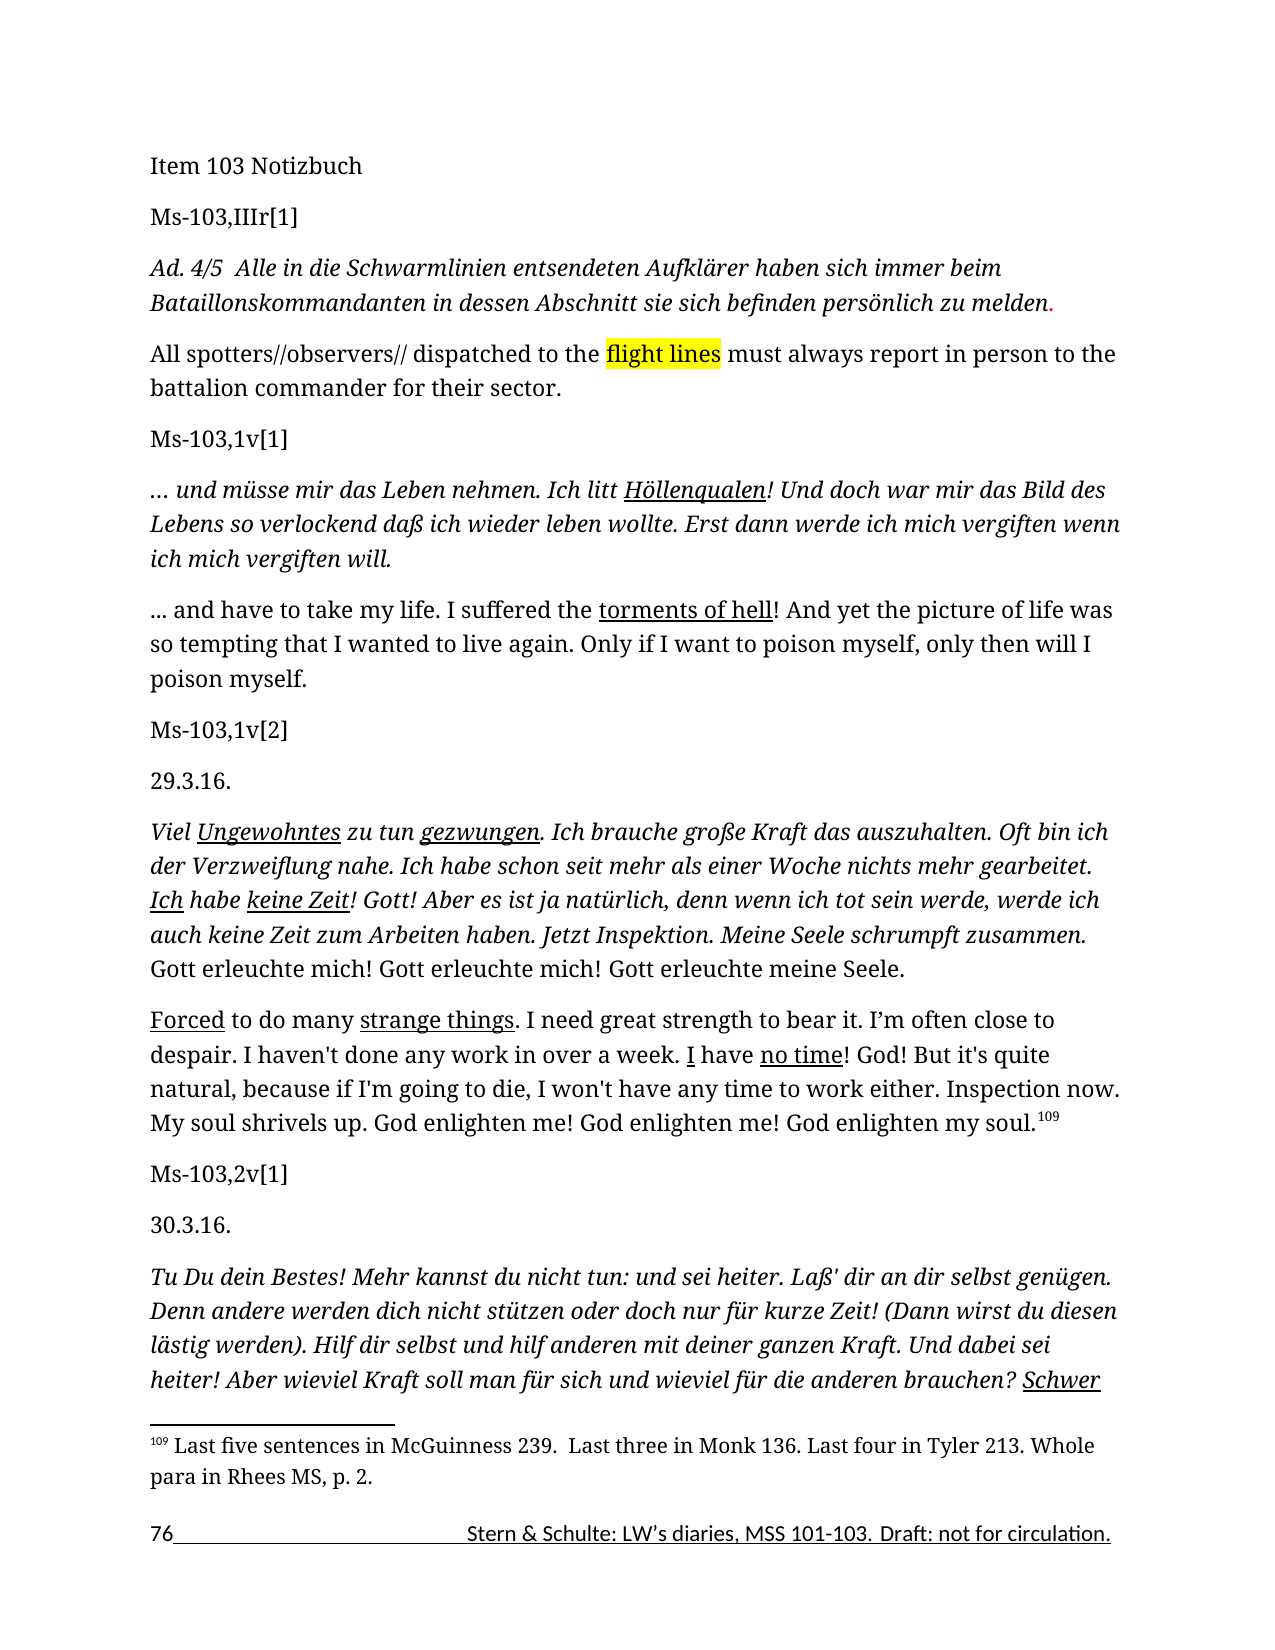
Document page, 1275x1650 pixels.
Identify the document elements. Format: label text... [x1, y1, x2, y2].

text Forced to do many strange things. I need great strength to bear it. I’m often close to despair. I haven't done any work in over a week. I have no time! God! But it's quite natural, because if I'm going to die, I won't have any time to work either. Inspection now. My soul shrivels up. God enlighten me! God enlighten me! God enlighten my soul. [150, 1004, 1125, 1138]
text ... and have to take my life. I suffered the torments of hell! And yet the picture of life was so tempting that I wanted to live again. Only if I want to poison myself, only then will I poison myself. [150, 594, 1125, 694]
text Item 103 Notizbuch [150, 150, 1125, 181]
text Ms-103,1v[1] [150, 423, 1125, 454]
text Ad. 4/5 Alle in die Schwarmlinien entsendeten Aufklärer haben sich immer beim Bataillonskommandanten in dessen Abschnitt sie sich befinden persönlich zu melden. [150, 252, 1125, 318]
text Ms-103,2v[1] [150, 1158, 1125, 1189]
text … und müsse mir das Leben nehmen. Ich litt Höllenqualen! Und doch war mir das Bild des Lebens so verlockend daß ich wieder leben wollte. Erst dann werde ich mich vergiften wenn ich mich vergiften will. [150, 474, 1125, 574]
text Ms-103,1v[2] [150, 713, 1125, 745]
text All spotters//observers// dispatched to the flight lines must always report in person to the battalion commander for their sector. [150, 337, 1125, 403]
text 29.3.16. [150, 764, 1125, 796]
text Ms-103,IIIr[1] [150, 201, 1125, 232]
text 30.3.16. [150, 1209, 1125, 1241]
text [150, 1260, 1125, 1395]
text Viel Ungewohntes zu tun gezwungen. Ich brauche große Kraft das auszuhalten. Oft bin ich der Verzweiflung nahe. Ich habe schon seit mehr als einer Woche nichts mehr gearbeitet. Ich habe keine Zeit! Gott! Aber es ist ja natürlich, denn wenn ich tot sein werde, werde ich auch keine Zeit zum Arbeiten haben. Jetzt Inspektion. Meine Seele schrumpft zusammen. Gott erleuchte mich! Gott erleuchte mich! Gott erleuchte meine Seele. [150, 816, 1125, 984]
